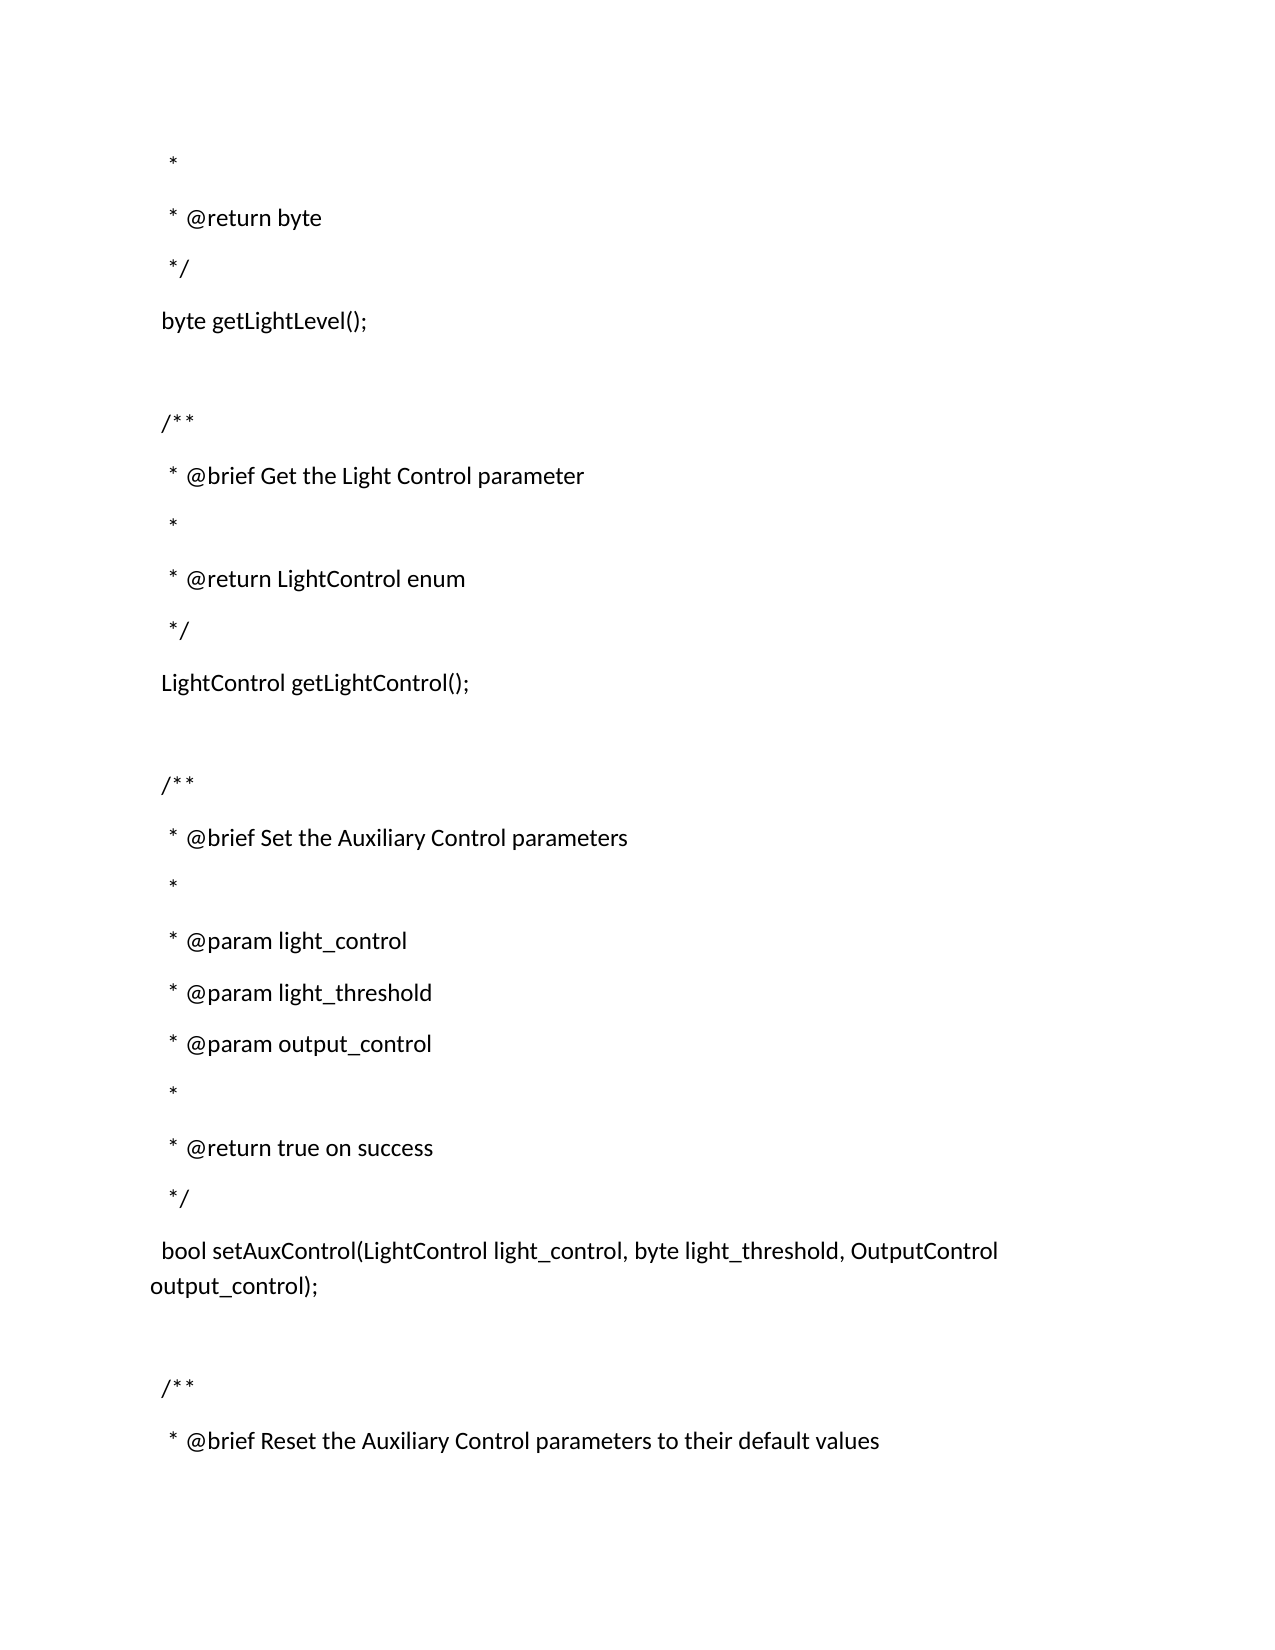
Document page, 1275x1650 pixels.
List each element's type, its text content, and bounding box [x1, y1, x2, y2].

text /** [150, 1373, 1125, 1404]
text * [150, 873, 1125, 904]
text */ [150, 253, 1125, 284]
text */ [150, 615, 1125, 646]
text /** [150, 770, 1125, 801]
text * @return byte [150, 202, 1125, 232]
text * @param light_threshold [150, 977, 1125, 1007]
text * @param light_control [150, 925, 1125, 956]
text * [150, 512, 1125, 542]
text * @brief Reset the Auxiliary Control parameters to their default values [150, 1425, 1125, 1456]
text bool setAuxControl(LightControl light_control, byte light_threshold, OutputControl output_control); [150, 1235, 1125, 1301]
text /** [150, 408, 1125, 439]
text */ [150, 1183, 1125, 1214]
text * [150, 1080, 1125, 1111]
text * @return LightControl enum [150, 563, 1125, 594]
text * @brief Get the Light Control parameter [150, 460, 1125, 491]
text * @return true on success [150, 1132, 1125, 1162]
text * @param output_control [150, 1028, 1125, 1059]
text * [150, 150, 1125, 181]
text * @brief Set the Auxiliary Control parameters [150, 822, 1125, 852]
text LightControl getLightControl(); [150, 667, 1125, 697]
text byte getLightLevel(); [150, 305, 1125, 336]
